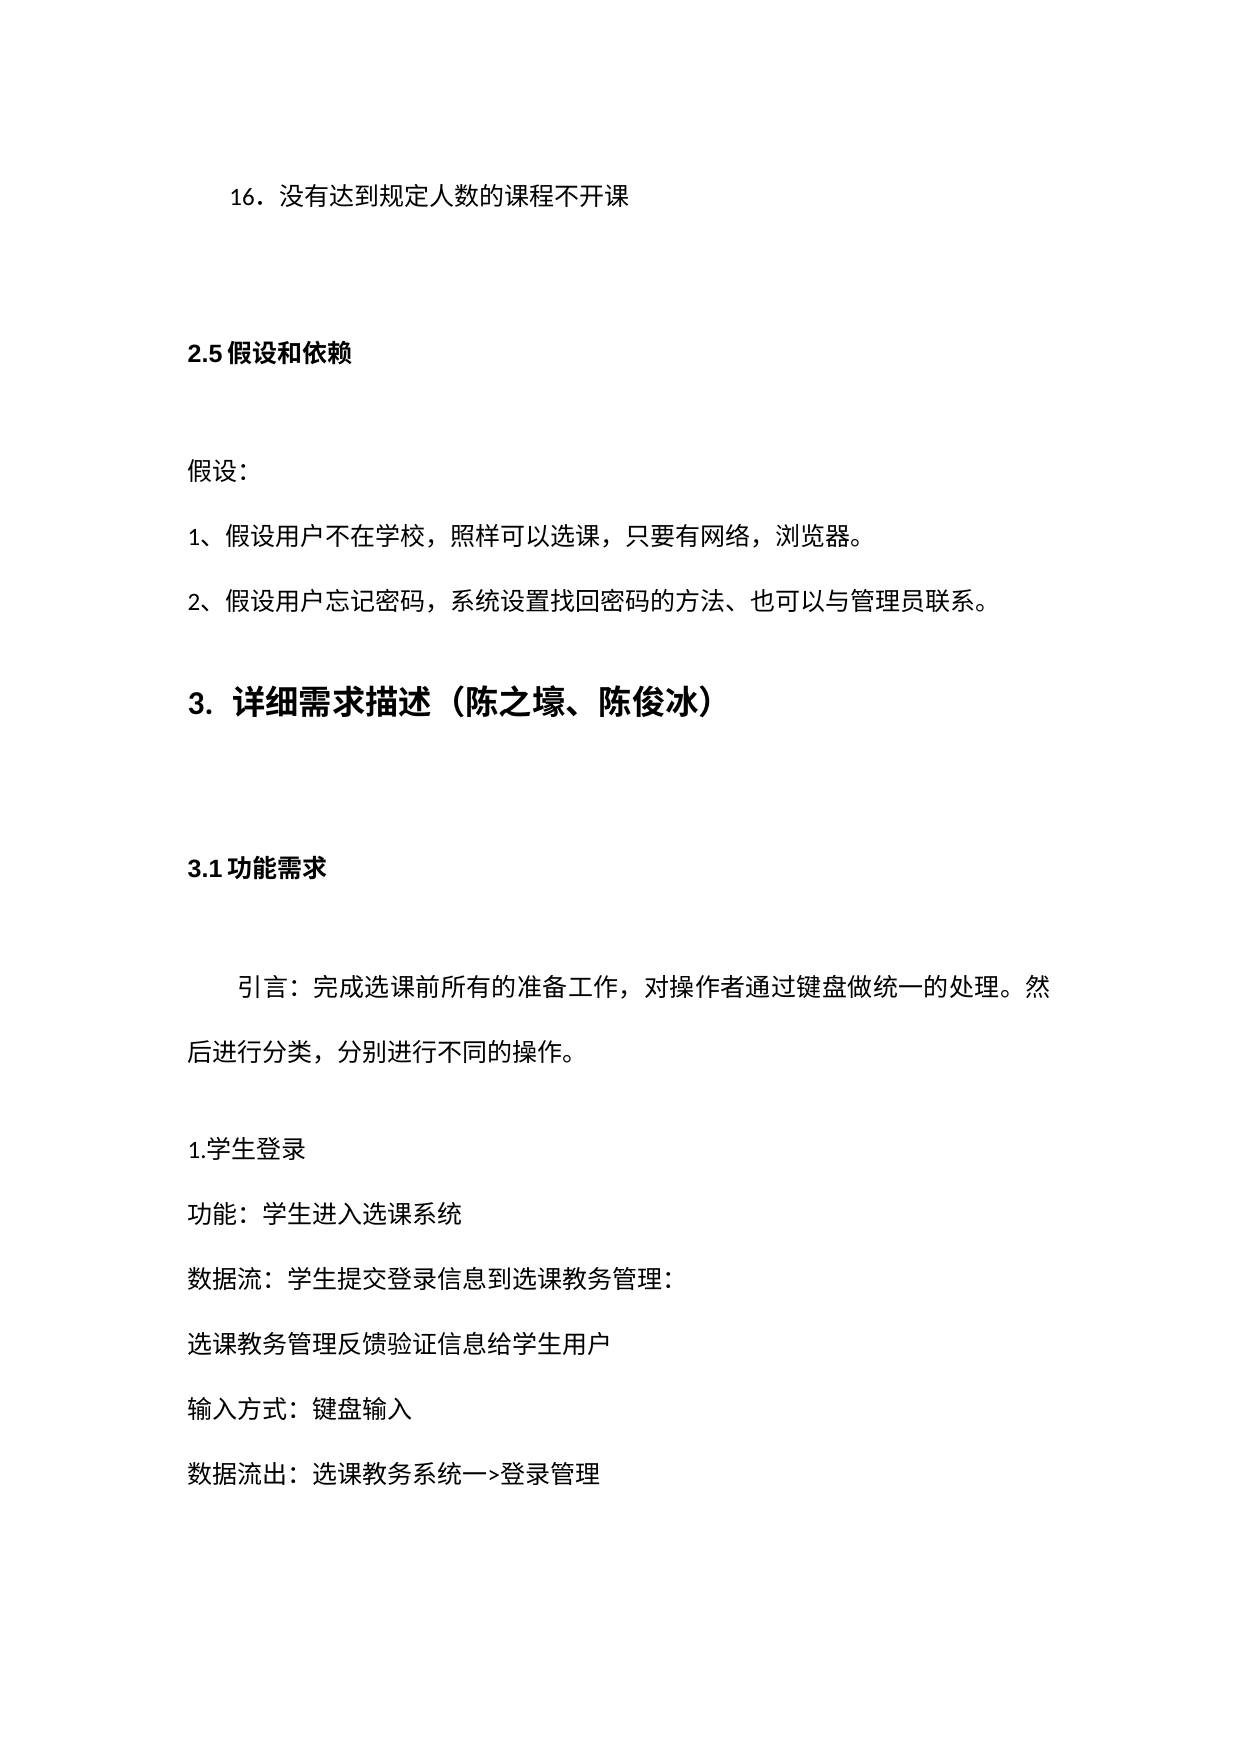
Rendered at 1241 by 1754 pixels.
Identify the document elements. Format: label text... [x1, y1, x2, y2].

list 没有达到规定人数的课程不开课 [187, 162, 1053, 227]
text 数据流：学生提交登录信息到选课教务管理： [187, 1245, 1053, 1310]
list 假设用户忘记密码，系统设置找回密码的方法、也可以与管理员联系。 [187, 567, 1053, 632]
text 输入方式：键盘输入 [187, 1375, 1053, 1440]
list 假设用户不在学校，照样可以选课，只要有网络，浏览器。 [187, 502, 1053, 567]
text 引言：完成选课前所有的准备工作，对操作者通过键盘做统一的处理。然后进行分类，分别进行不同的操作。 [187, 953, 1053, 1083]
text 1.学生登录 [187, 1115, 1053, 1180]
subtitle 详细需求描述（陈之壕、陈俊冰） [187, 668, 1053, 733]
text 功能：学生进入选课系统 [187, 1180, 1053, 1245]
text 假设： [187, 437, 1053, 502]
text 选课教务管理反馈验证信息给学生用户 [187, 1310, 1053, 1375]
text 数据流出：选课教务系统一>登录管理 [187, 1440, 1053, 1505]
subtitle 2.5假设和依赖 [187, 319, 1053, 384]
subtitle 3.1功能需求 [187, 834, 1053, 899]
